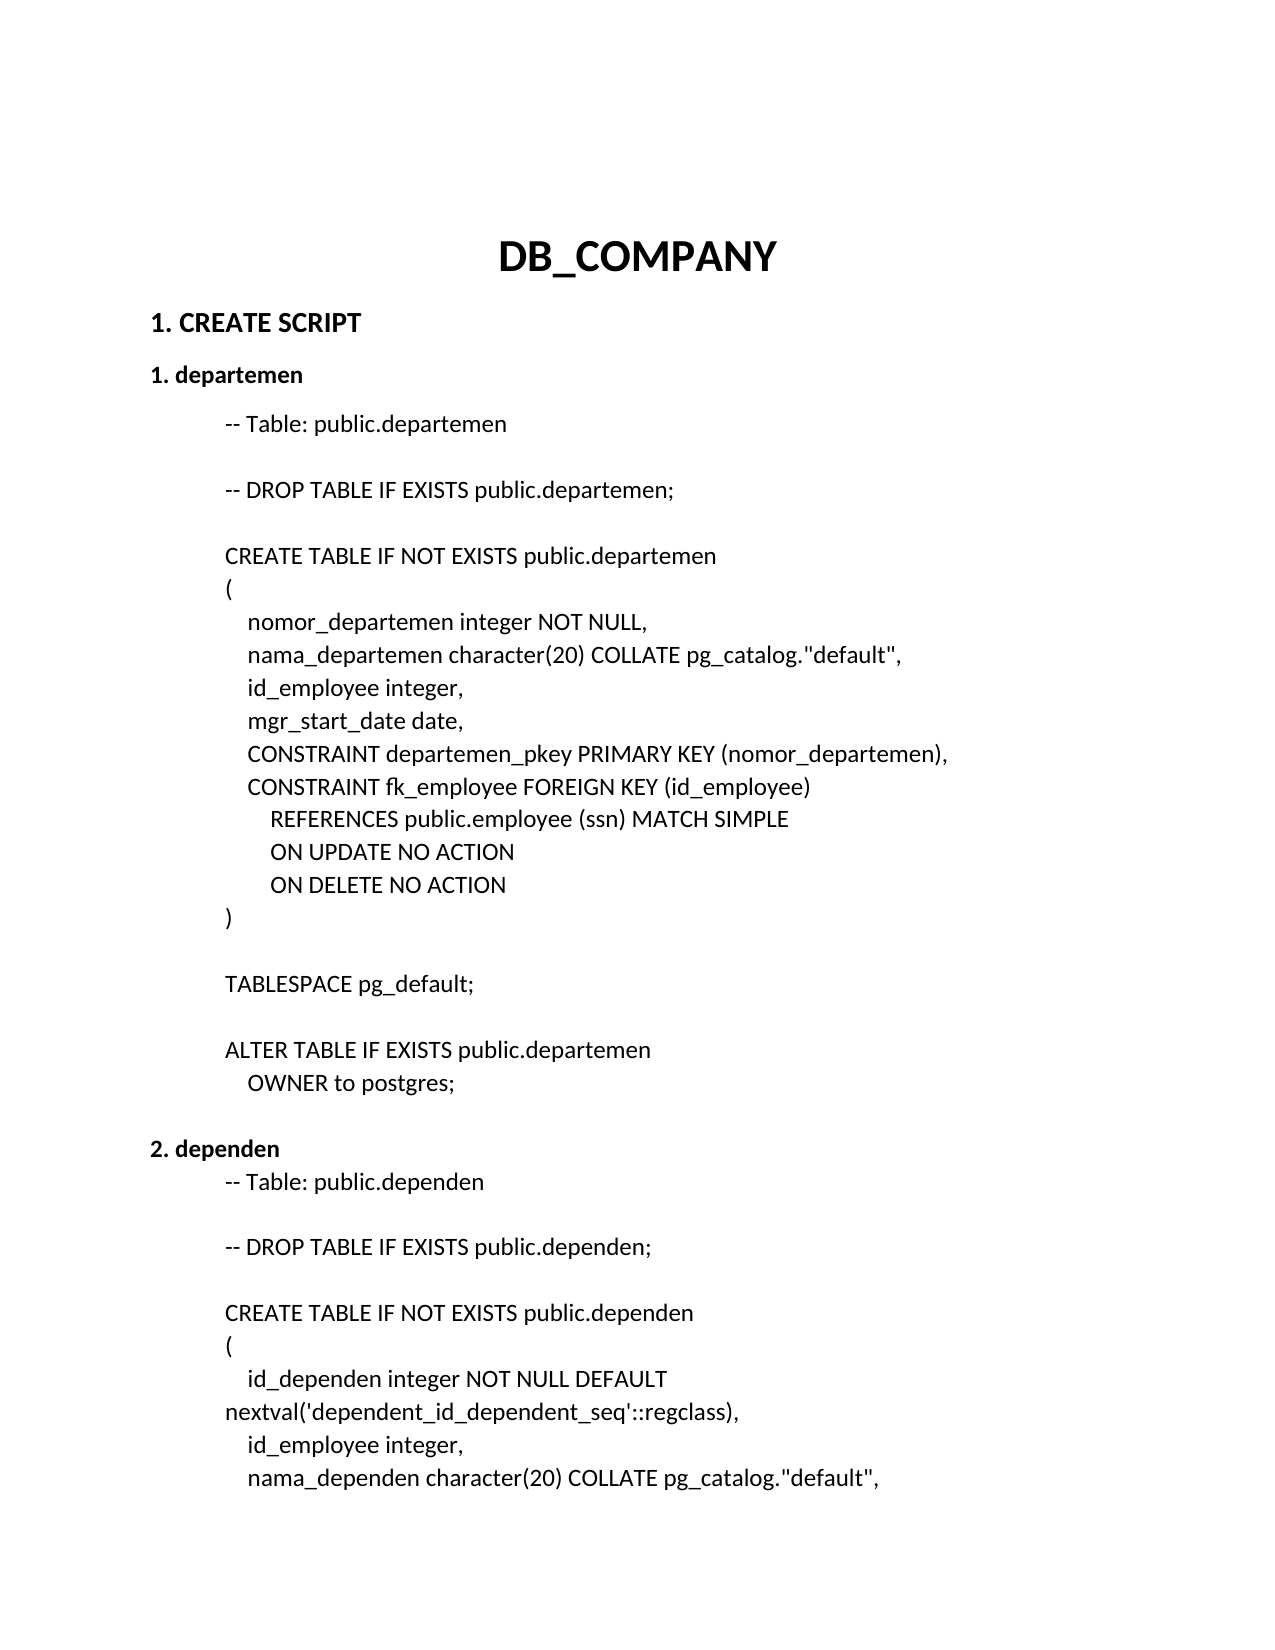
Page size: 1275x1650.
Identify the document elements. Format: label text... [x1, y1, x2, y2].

text mgr_start_date date, [225, 705, 1125, 735]
text ( [225, 1330, 1125, 1361]
text CONSTRAINT fk_employee FOREIGN KEY (id_employee) [225, 771, 1125, 801]
text CREATE TABLE IF NOT EXISTS public.departemen [225, 540, 1125, 571]
text 1. CREATE SCRIPT [150, 304, 1125, 339]
text id_dependen integer NOT NULL DEFAULT nextval('dependent_id_dependent_seq'::regclass), [225, 1363, 1125, 1427]
text CONSTRAINT departemen_pkey PRIMARY KEY (nomor_departemen), [225, 738, 1125, 768]
text OWNER to postgres; [225, 1067, 1125, 1097]
text -- DROP TABLE IF EXISTS public.dependen; [225, 1232, 1125, 1262]
text id_employee integer, [225, 672, 1125, 702]
text -- DROP TABLE IF EXISTS public.departemen; [225, 474, 1125, 505]
text nomor_departemen integer NOT NULL, [225, 606, 1125, 637]
text id_employee integer, [225, 1429, 1125, 1459]
text 1. departemen [150, 359, 1125, 389]
text ) [225, 902, 1125, 933]
text nama_dependen character(20) COLLATE pg_catalog."default", [225, 1462, 1125, 1492]
text -- Table: public.departemen [225, 409, 1125, 439]
text ( [225, 573, 1125, 604]
text ALTER TABLE IF EXISTS public.departemen [225, 1034, 1125, 1064]
text nama_departemen character(20) COLLATE pg_catalog."default", [225, 639, 1125, 669]
text REFERENCES public.employee (ssn) MATCH SIMPLE [225, 804, 1125, 834]
text TABLESPACE pg_default; [225, 968, 1125, 999]
text DB_COMPANY [150, 227, 1125, 283]
text ON DELETE NO ACTION [225, 869, 1125, 900]
text 2. dependen [150, 1133, 1125, 1163]
text CREATE TABLE IF NOT EXISTS public.dependen [225, 1297, 1125, 1328]
text ON UPDATE NO ACTION [225, 837, 1125, 867]
text -- Table: public.dependen [225, 1166, 1125, 1196]
